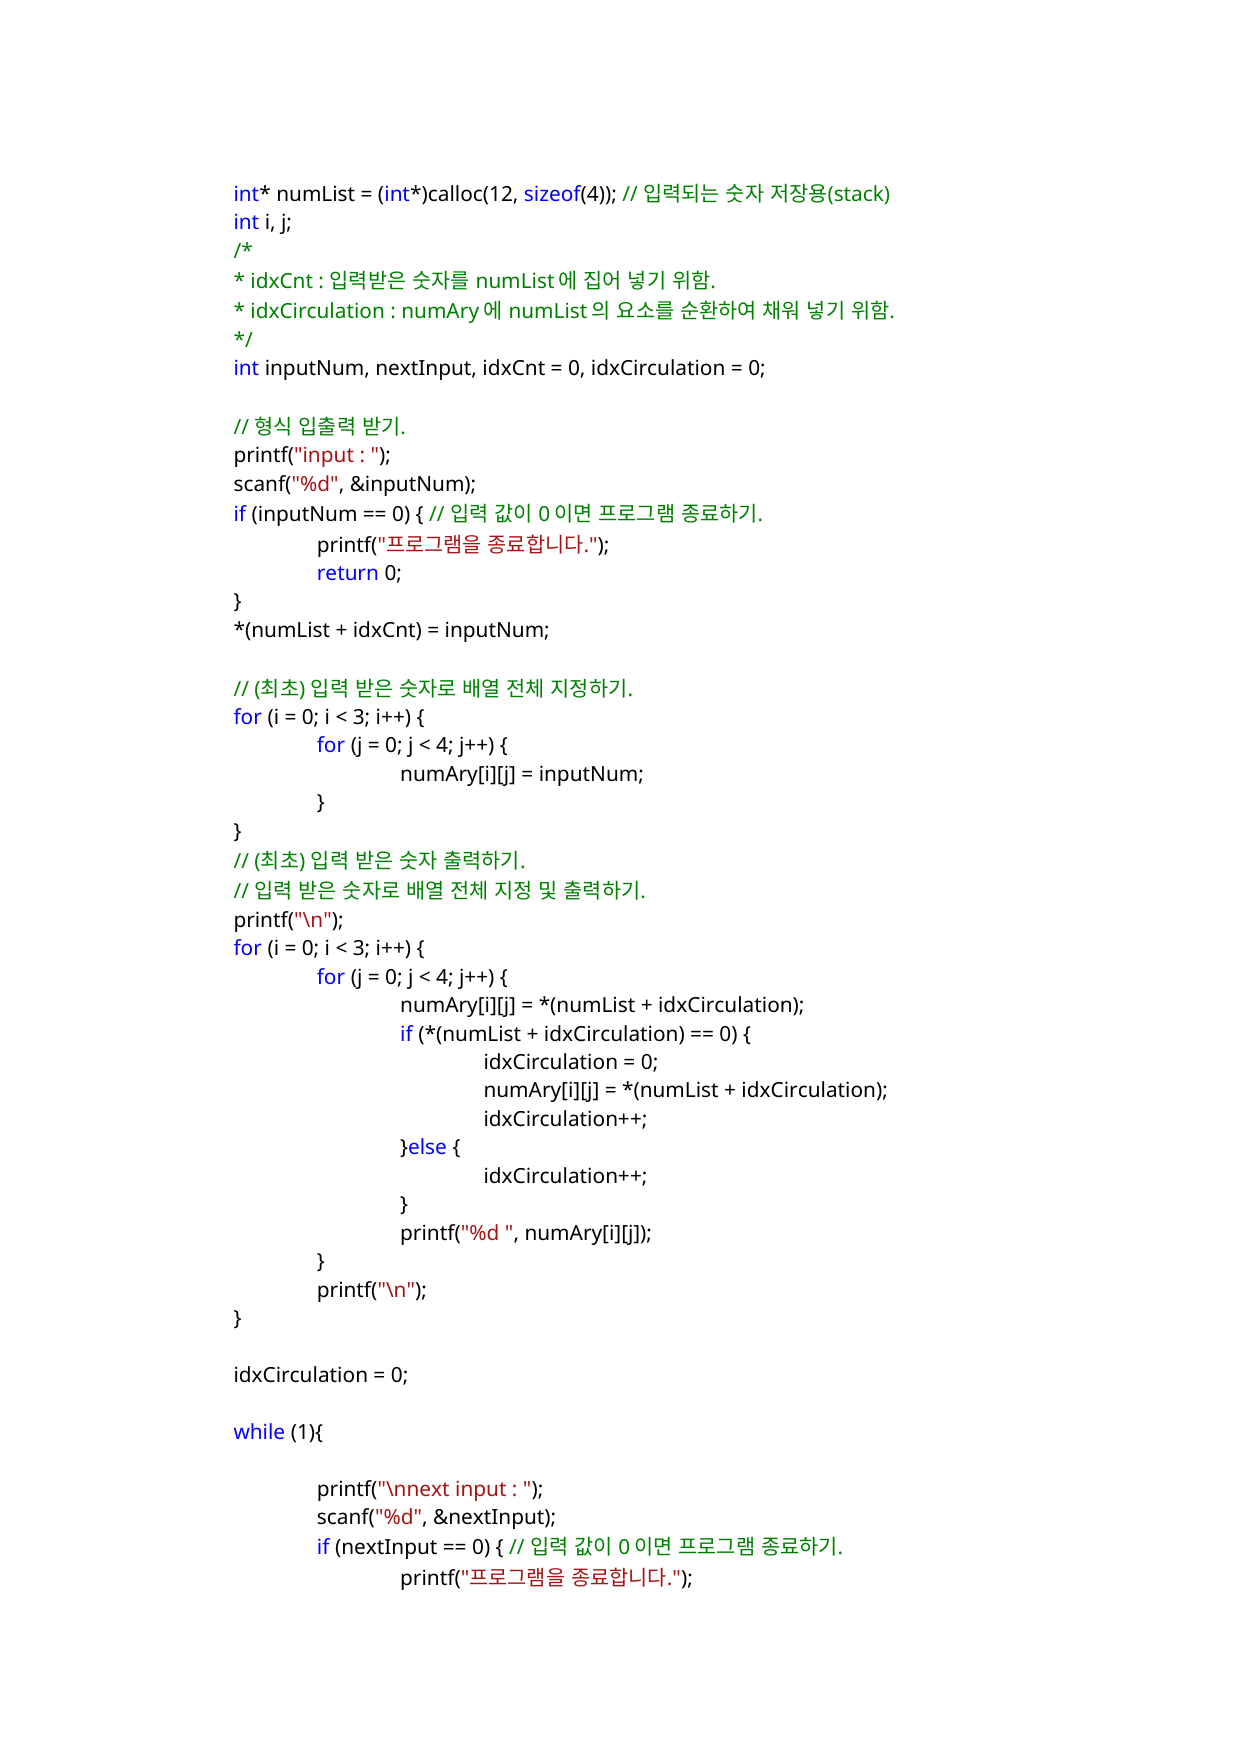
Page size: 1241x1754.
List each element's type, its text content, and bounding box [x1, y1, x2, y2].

text } [150, 1246, 1090, 1275]
text while (1){ [150, 1417, 1090, 1445]
text printf("프로그램을 종료합니다."); [150, 1561, 1090, 1591]
text if (*(numList + idxCirculation) == 0) { [150, 1019, 1090, 1047]
text for (i = 0; i < 3; i++) { [150, 933, 1090, 962]
text int i, j; [150, 207, 1090, 236]
text for (j = 0; j < 4; j++) { [150, 731, 1090, 759]
text * idxCirculation : numAry에 numList의 요소를 순환하여 채워 넣기 위함. [150, 295, 1090, 325]
text if (nextInput == 0) { // 입력 값이 0이면 프로그램 종료하기. [150, 1531, 1090, 1561]
text } [150, 1189, 1090, 1218]
text for (j = 0; j < 4; j++) { [150, 962, 1090, 990]
text for (i = 0; i < 3; i++) { [150, 702, 1090, 731]
text printf("\n"); [150, 905, 1090, 933]
text scanf("%d", &nextInput); [150, 1502, 1090, 1531]
text numAry[i][j] = inputNum; [150, 759, 1090, 787]
text *(numList + idxCnt) = inputNum; [150, 615, 1090, 643]
text return 0; [150, 558, 1090, 587]
text printf("input : "); [150, 441, 1090, 469]
text */ [150, 325, 1090, 353]
text numAry[i][j] = *(numList + idxCirculation); [150, 990, 1090, 1019]
text } [150, 1303, 1090, 1332]
text idxCirculation = 0; [150, 1360, 1090, 1388]
text /* [150, 236, 1090, 264]
text scanf("%d", &inputNum); [150, 469, 1090, 497]
text int* numList = (int*)calloc(12, sizeof(4)); // 입력되는 숫자 저장용(stack) [150, 177, 1090, 207]
text idxCirculation++; [150, 1104, 1090, 1132]
text numAry[i][j] = *(numList + idxCirculation); [150, 1076, 1090, 1104]
text int inputNum, nextInput, idxCnt = 0, idxCirculation = 0; [150, 353, 1090, 382]
text // 입력 받은 숫자로 배열 전체 지정 및 출력하기. [150, 875, 1090, 905]
text idxCirculation++; [150, 1161, 1090, 1189]
text // (최초) 입력 받은 숫자로 배열 전체 지정하기. [150, 672, 1090, 702]
text printf("%d ", numAry[i][j]); [150, 1218, 1090, 1246]
text } [150, 816, 1090, 844]
text // (최초) 입력 받은 숫자 출력하기. [150, 844, 1090, 875]
text * idxCnt : 입력받은 숫자를 numList에 집어 넣기 위함. [150, 264, 1090, 295]
text printf("\n"); [150, 1275, 1090, 1303]
text printf("프로그램을 종료합니다."); [150, 528, 1090, 558]
text // 형식 입출력 받기. [150, 410, 1090, 441]
text if (inputNum == 0) { // 입력 값이 0이면 프로그램 종료하기. [150, 497, 1090, 528]
text } [150, 587, 1090, 615]
text }else { [150, 1132, 1090, 1161]
text idxCirculation = 0; [150, 1047, 1090, 1076]
text printf("\nnext input : "); [150, 1474, 1090, 1502]
text } [150, 787, 1090, 816]
